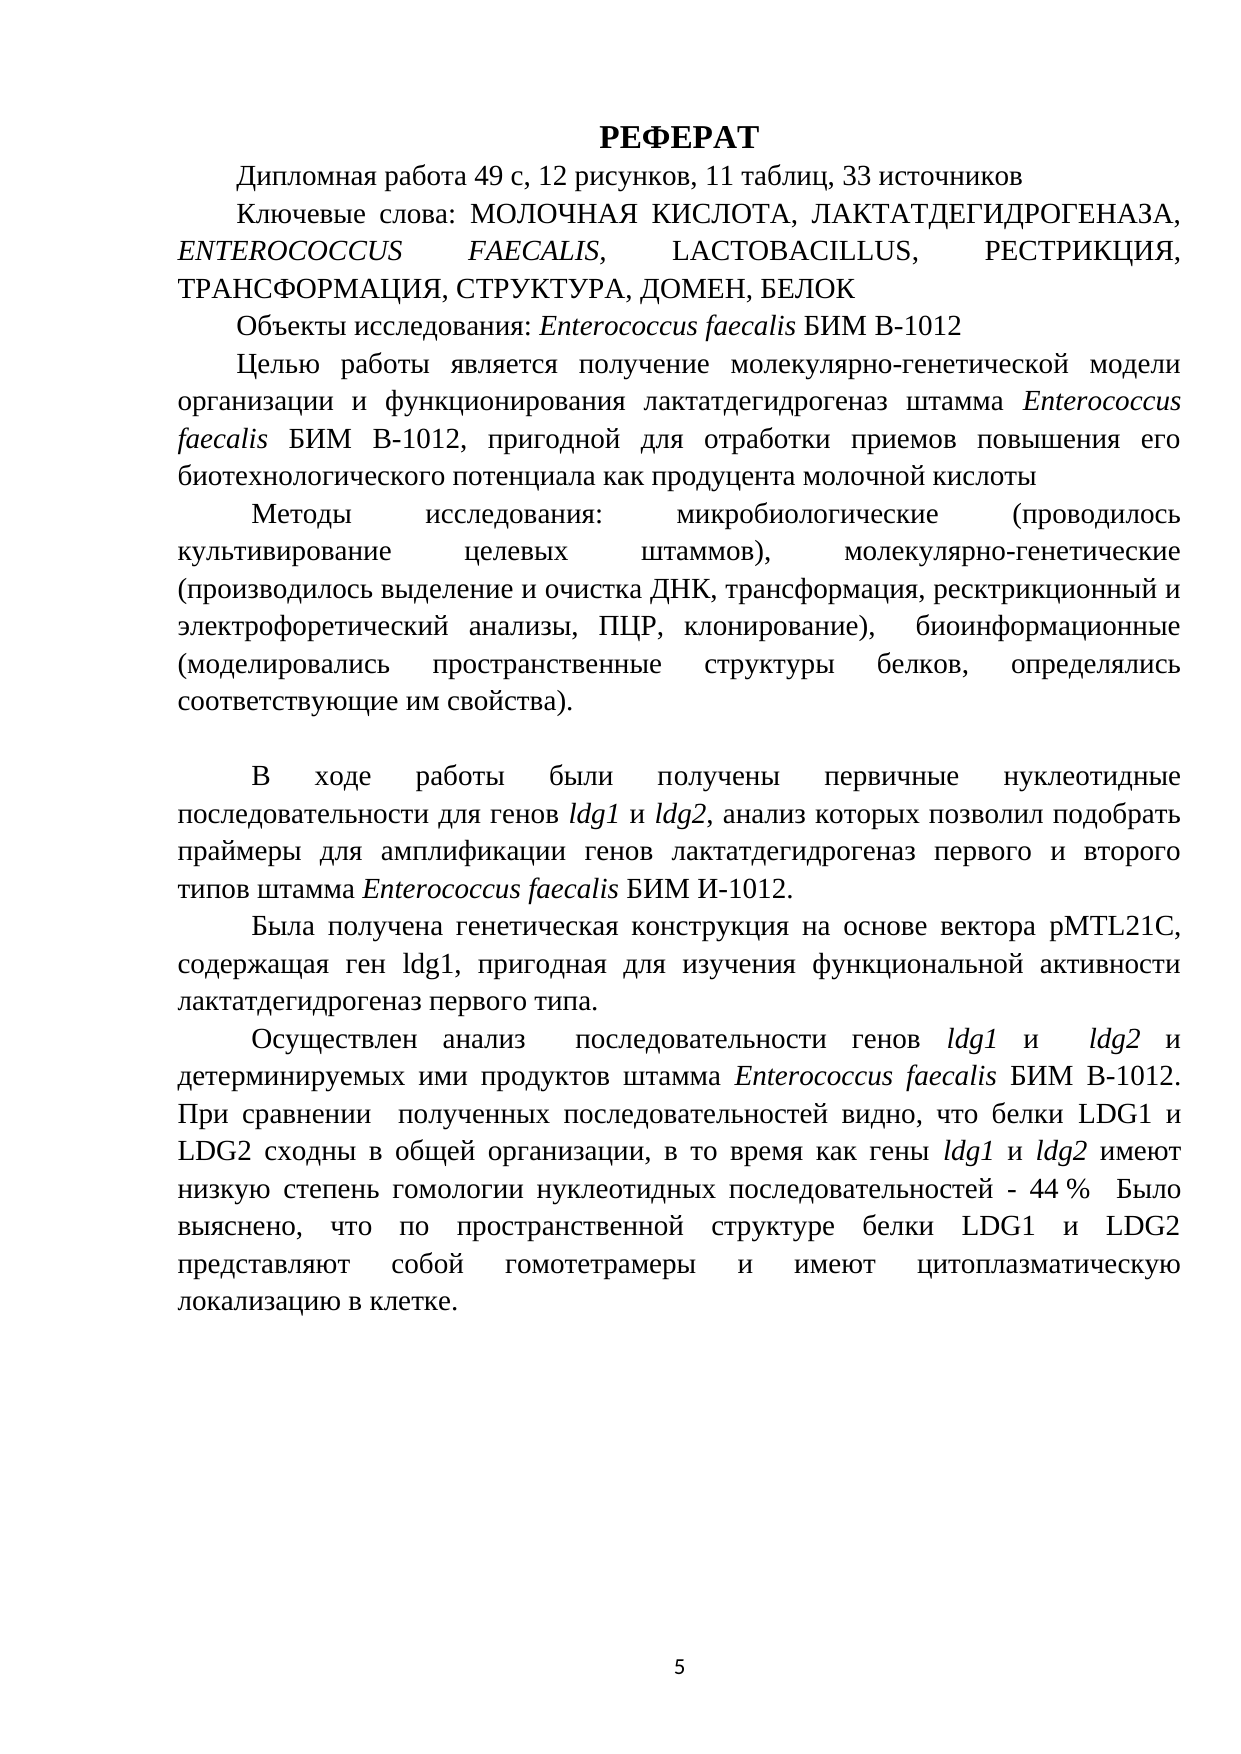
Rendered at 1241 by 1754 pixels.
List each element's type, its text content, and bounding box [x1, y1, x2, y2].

text Методы исследования: микробиологические (проводилось культивирование целевых штаммов), молекулярно-генетические (производилось выделение и очистка ДНК, трансформация, ресктрикционный и электрофоретический анализы, ПЦР, клонирование), биоинформационные (моделировались пространственные структуры белков, определялись соответствующие им свойства). [177, 493, 1181, 718]
text В ходе работы были получены первичные нуклеотидные последовательности для генов ldg1 и ldg2, анализ которых позволил подобрать праймеры для амплификации генов лактатдегидрогеназ первого и второго типов штамма Enterococcus faecalis БИМ И-1012. [177, 756, 1181, 906]
text Целью работы является получение молекулярно-генетической модели организации и функционирования лактатдегидрогеназ штамма Enterococcus faecalis БИМ В-1012, пригодной для отработки приемов повышения его биотехнологического потенциала как продуцента молочной кислоты [177, 343, 1181, 493]
text Была получена генетическая конструкция на основе вектора pMTL21C, содержащая ген ldg1, пригодная для изучения функциональной активности лактатдегидрогеназ первого типа. [177, 906, 1181, 1018]
text РЕФЕРАТ [177, 118, 1181, 156]
text Объекты исследования: Enterococcus faecalis БИМ B-1012 [177, 306, 1181, 343]
text Дипломная работа 49 с, 12 рисунков, 11 таблиц, 33 источников [177, 156, 1181, 193]
text Осуществлен анализ последовательности генов ldg1 и ldg2 и детерминируемых ими продуктов штамма Enterococcus faecalis БИМ В-1012. При сравнении полученных последовательностей видно, что белки LDG1 и LDG2 сходны в общей организации, в то время как гены ldg1 и ldg2 имеют низкую степень гомологии нуклеотидных последовательностей - 44 % Было выяснено, что по пространственной структуре белки LDG1 и LDG2 представляют собой гомотетрамеры и имеют цитоплазматическую локализацию в клетке. [177, 1018, 1181, 1318]
text Ключевые слова: Молочная кислота, лактатдегидрогеназа, Enterococcus faecalis, lactobacillus, рестрикция, трансформация, структура, домен, белок [177, 193, 1181, 306]
